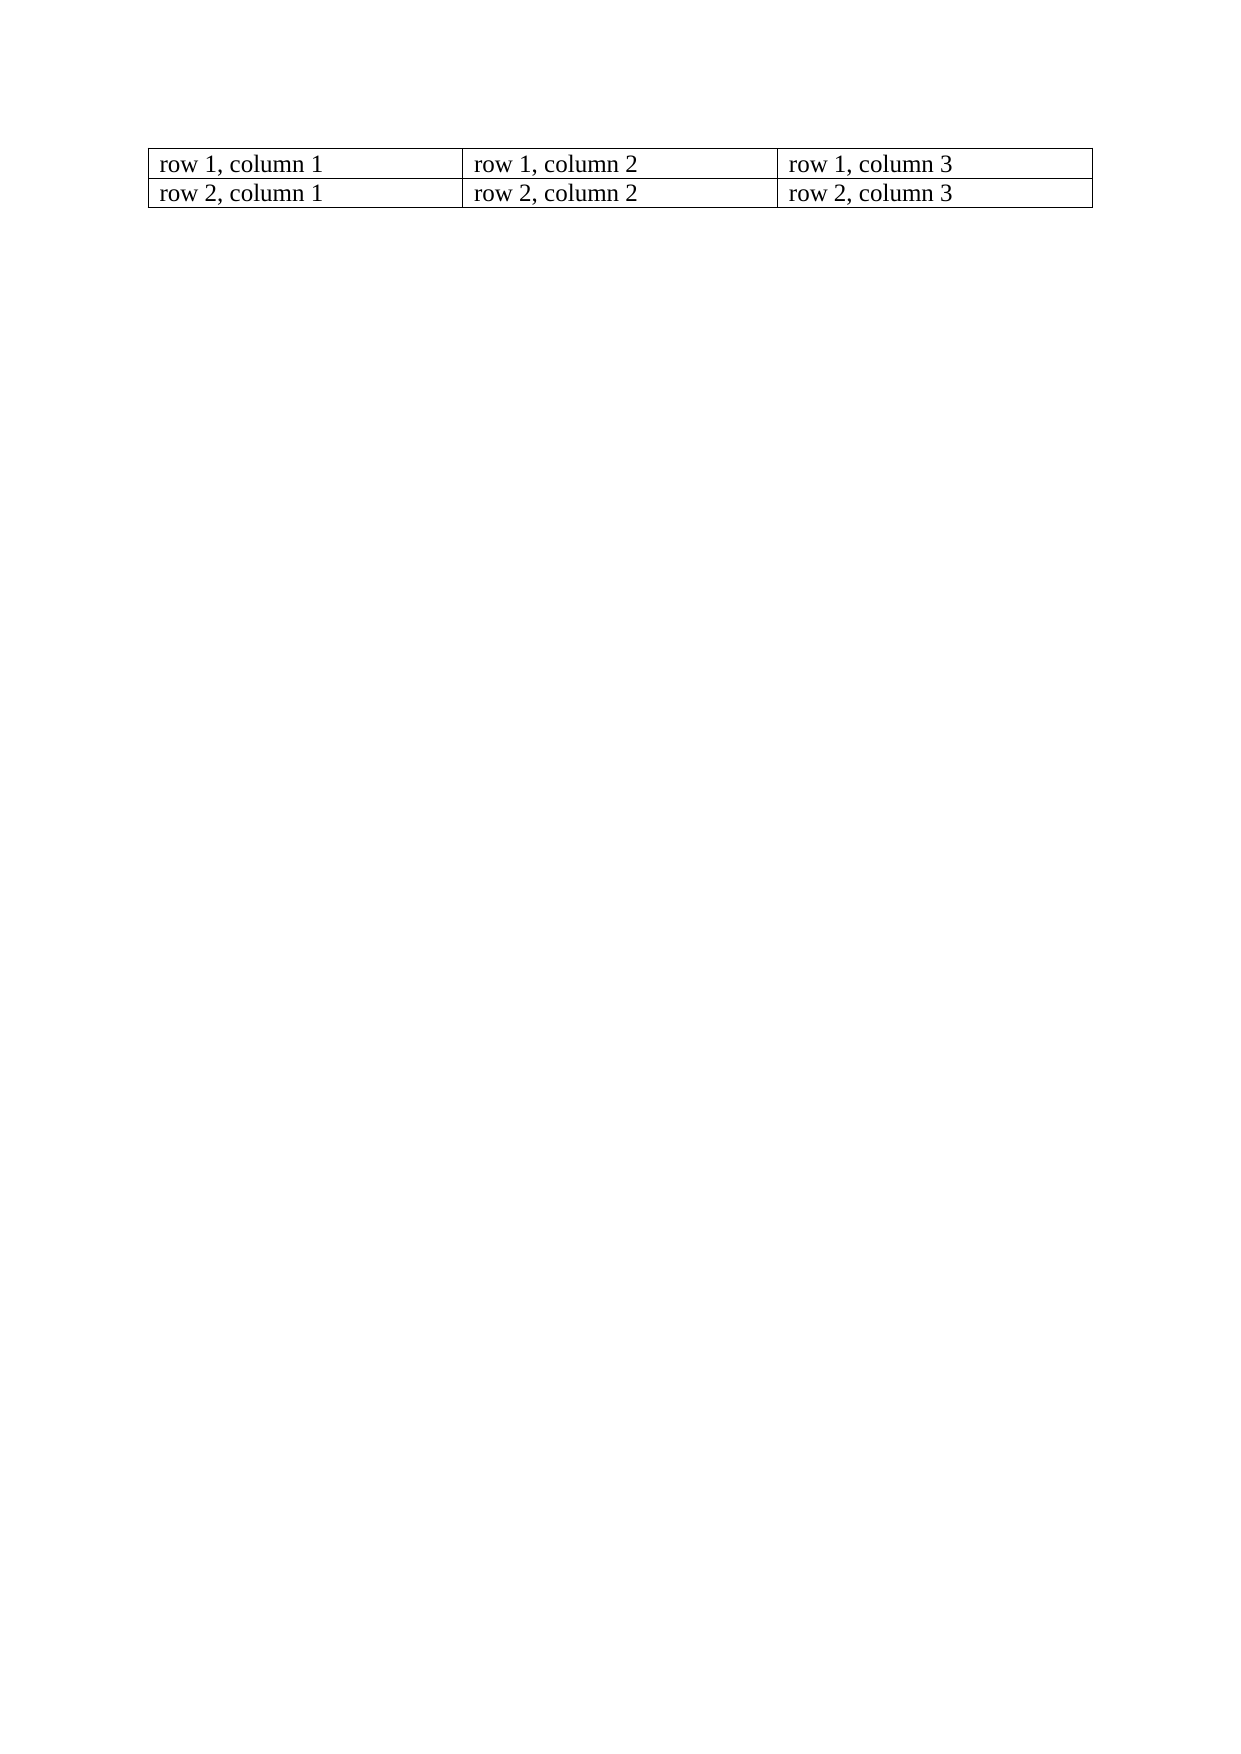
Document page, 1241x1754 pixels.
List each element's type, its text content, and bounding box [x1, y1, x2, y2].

table_cell row 2, column 2 [463, 179, 777, 207]
table_header row 1, column 1 [149, 149, 462, 177]
table_header row 1, column 2 [463, 149, 777, 177]
table_header row 1, column 3 [778, 149, 1092, 177]
table_cell row 2, column 1 [149, 179, 462, 207]
table_cell row 2, column 3 [778, 179, 1092, 207]
